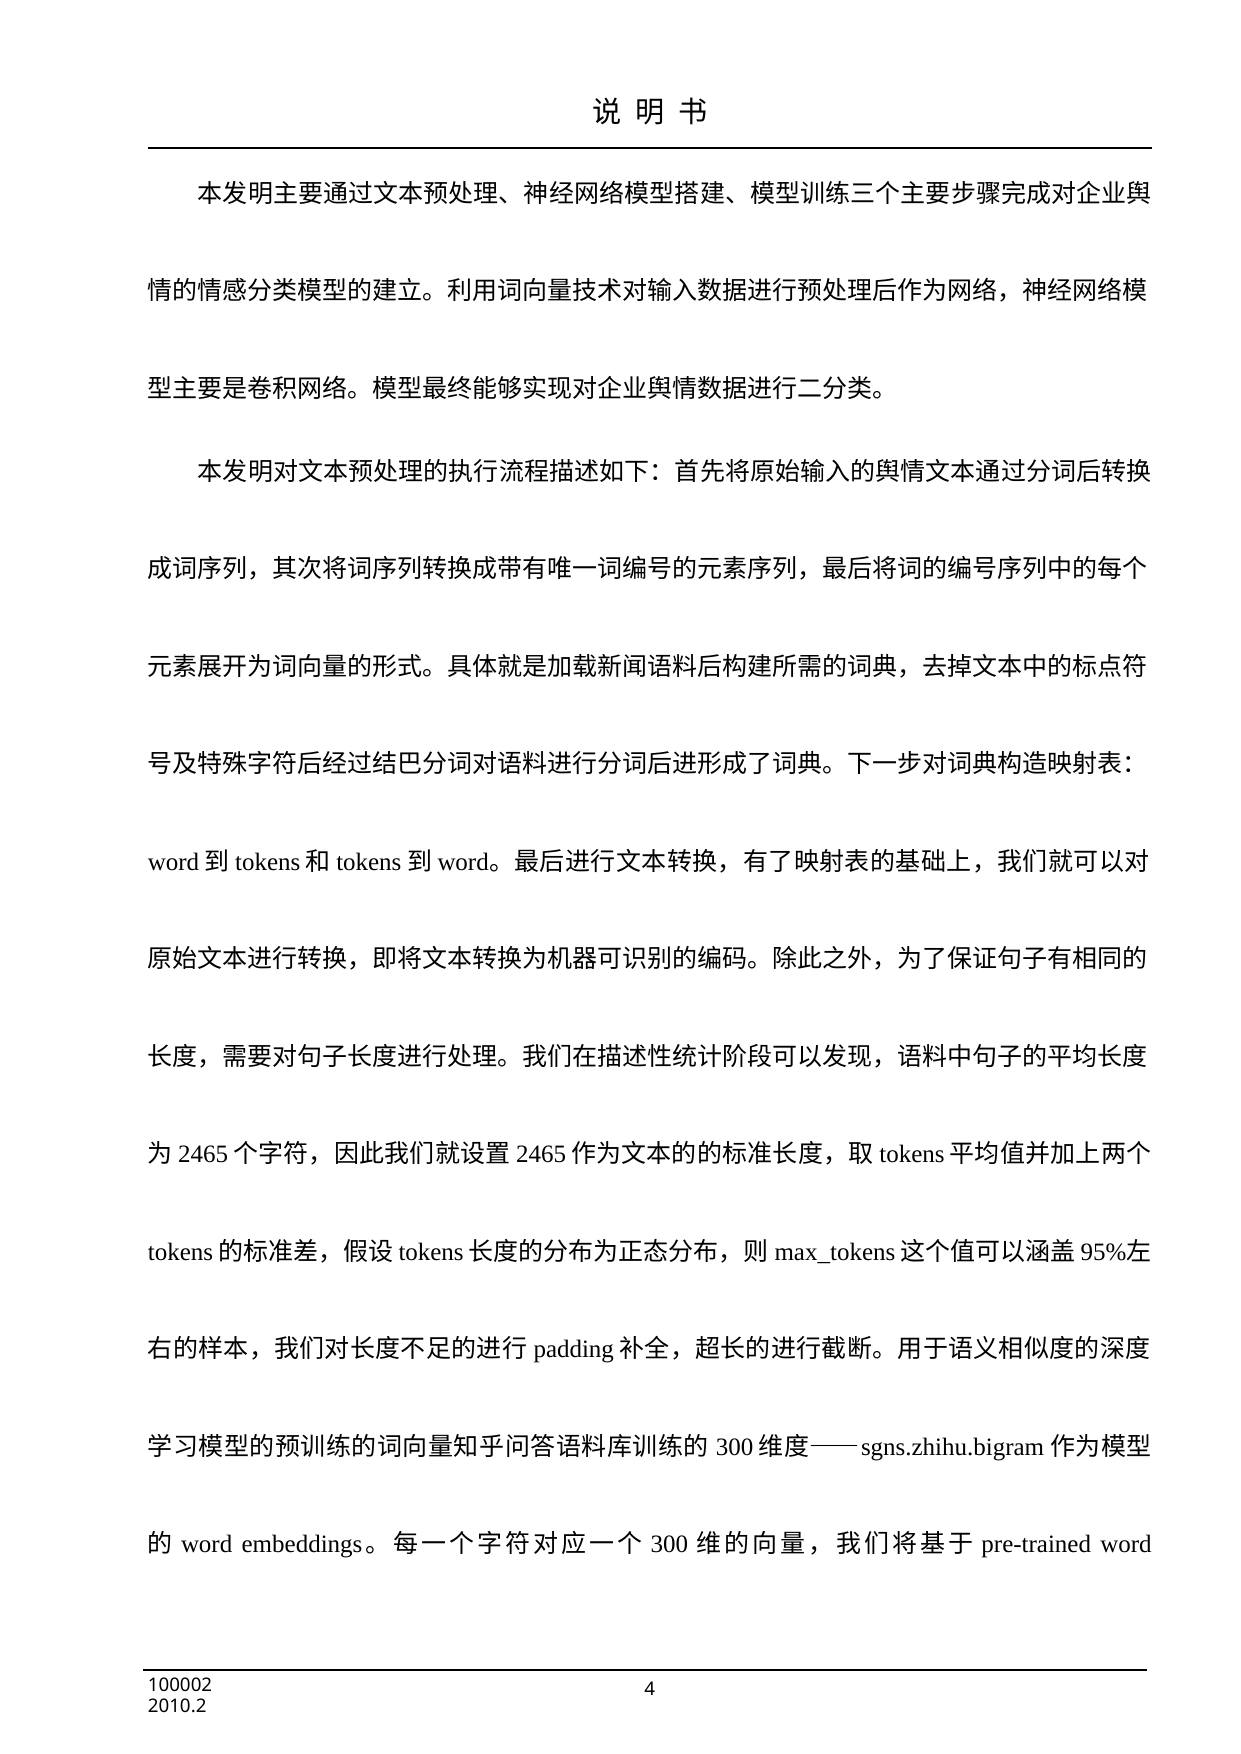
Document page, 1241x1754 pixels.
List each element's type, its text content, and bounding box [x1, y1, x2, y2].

text 本发明主要通过文本预处理、神经网络模型搭建、模型训练三个主要步骤完成对企业舆情的情感分类模型的建立。利用词向量技术对输入数据进行预处理后作为网络，神经网络模型主要是卷积网络。模型最终能够实现对企业舆情数据进行二分类。 [148, 159, 1152, 419]
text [148, 437, 1152, 1574]
